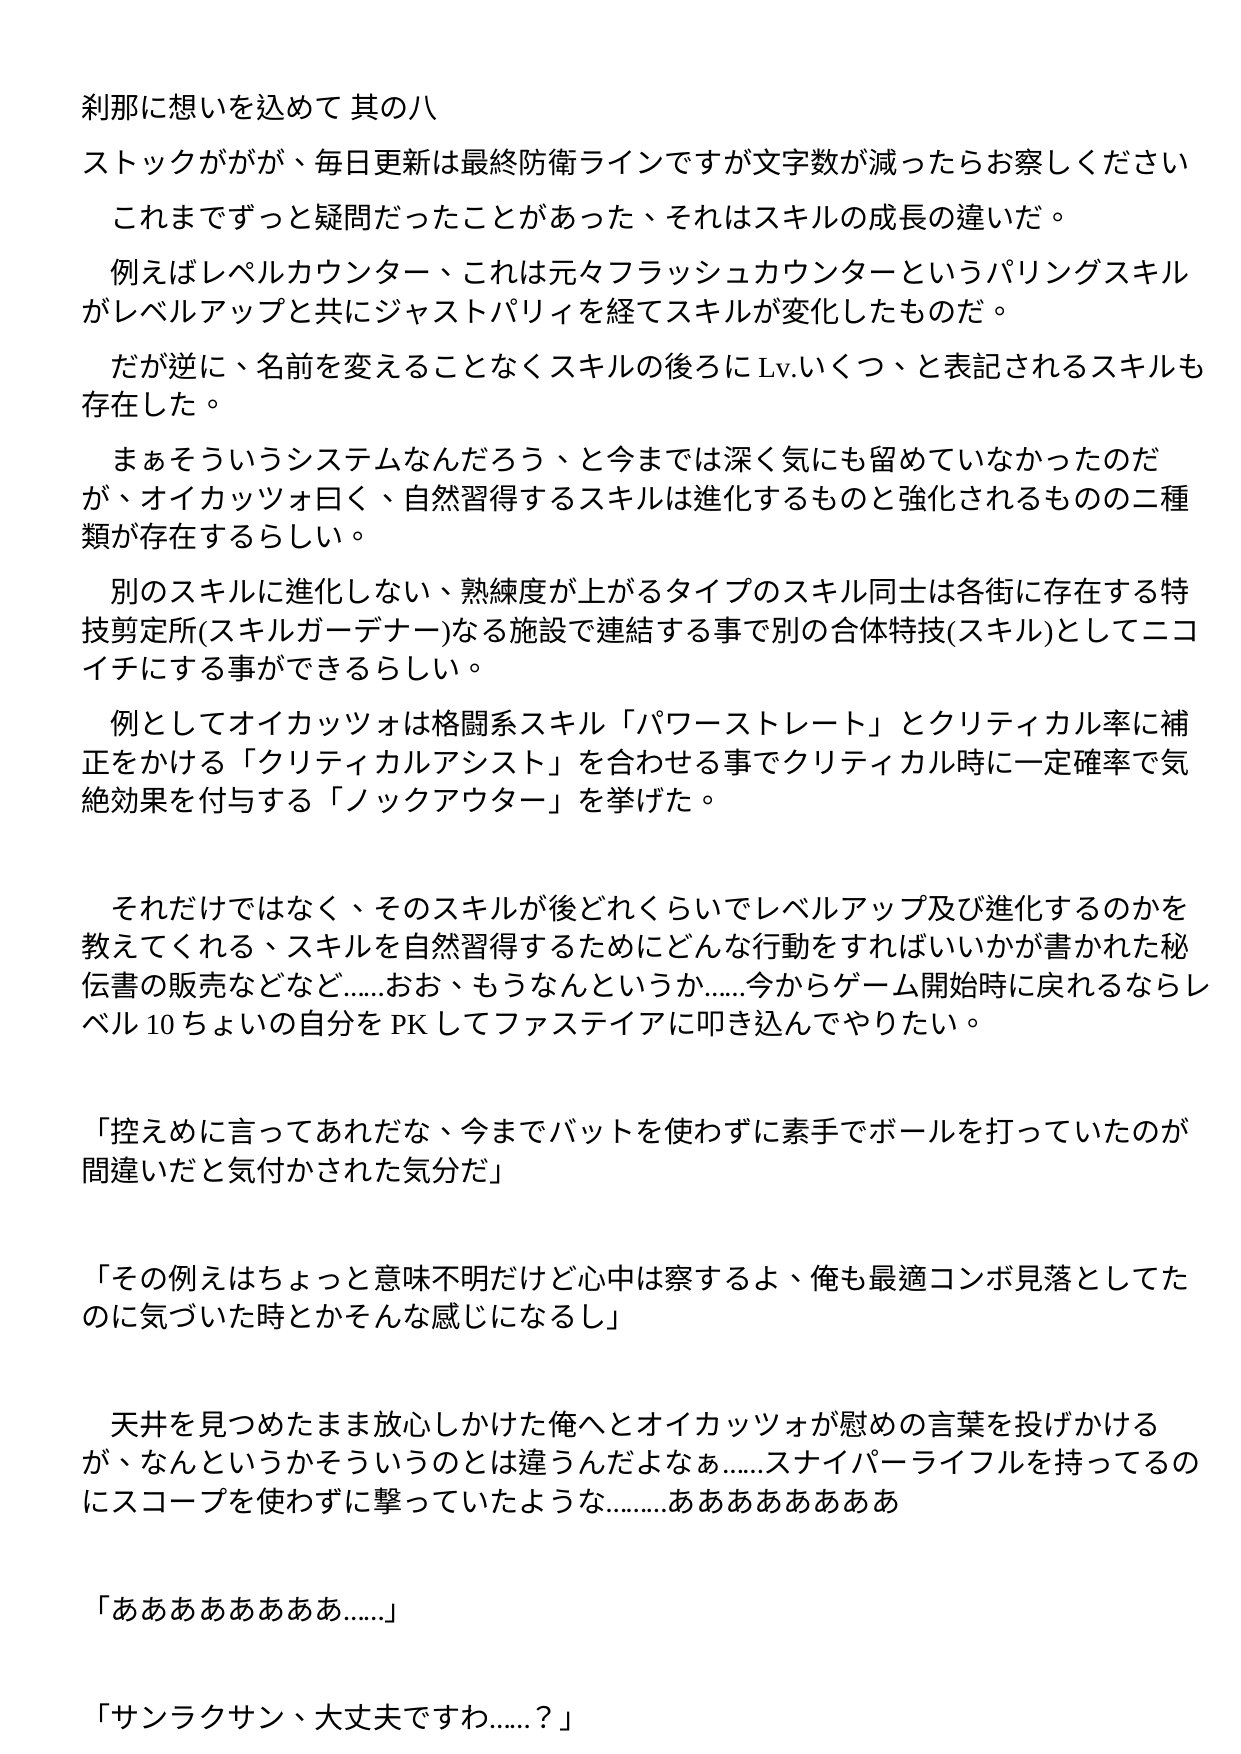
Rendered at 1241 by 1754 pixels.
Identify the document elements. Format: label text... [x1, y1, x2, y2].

text 例としてオイカッツォは格闘系スキル「パワーストレート」とクリティカル率に補正をかける「クリティカルアシスト」を合わせる事でクリティカル時に一定確率で気絶効果を付与する「ノックアウター」を挙げた。 [81, 706, 1215, 819]
text 「サンラクサン、大丈夫ですわ……？」 [81, 1700, 1215, 1735]
text 「ああああああああ……」 [81, 1592, 1215, 1627]
text 例えばレペルカウンター、これは元々フラッシュカウンターというパリングスキルがレベルアップと共にジャストパリィを経てスキルが変化したものだ。 [81, 255, 1215, 329]
text まぁそういうシステムなんだろう、と今までは深く気にも留めていなかったのだが、オイカッツォ曰く、自然習得するスキルは進化するものと強化されるもののニ種類が存在するらしい。 [81, 442, 1215, 555]
text 「その例えはちょっと意味不明だけど心中は察するよ、俺も最適コンボ見落としてたのに気づいた時とかそんな感じになるし」 [81, 1261, 1215, 1335]
text 天井を見つめたまま放心しかけた俺へとオイカッツォが慰めの言葉を投げかけるが、なんというかそういうのとは違うんだよなぁ……スナイパーライフルを持ってるのにスコープを使わずに撃っていたような………ああああああああ [81, 1407, 1215, 1519]
text これまでずっと疑問だったことがあった、それはスキルの成長の違いだ。 [81, 200, 1215, 236]
text 別のスキルに進化しない、熟練度が上がるタイプのスキル同士は各街に存在する特技剪定所(スキルガーデナー)なる施設で連結する事で別の合体特技(スキル)としてニコイチにする事ができるらしい。 [81, 574, 1215, 687]
text 「控えめに言ってあれだな、今までバットを使わずに素手でボールを打っていたのが間違いだと気付かされた気分だ」 [81, 1114, 1215, 1188]
text ストックががが、毎日更新は最終防衛ラインですが文字数が減ったらお察しください [81, 145, 1215, 181]
text だが逆に、名前を変えることなくスキルの後ろにLv.いくつ、と表記されるスキルも存在した。 [81, 349, 1215, 423]
text それだけではなく、そのスキルが後どれくらいでレベルアップ及び進化するのかを教えてくれる、スキルを自然習得するためにどんな行動をすればいいかが書かれた秘伝書の販売などなど……おお、もうなんというか……今からゲーム開始時に戻れるならレベル10ちょいの自分をPKしてファステイアに叩き込んでやりたい。 [81, 891, 1215, 1042]
text 刹那に想いを込めて 其の八 [81, 90, 1215, 126]
